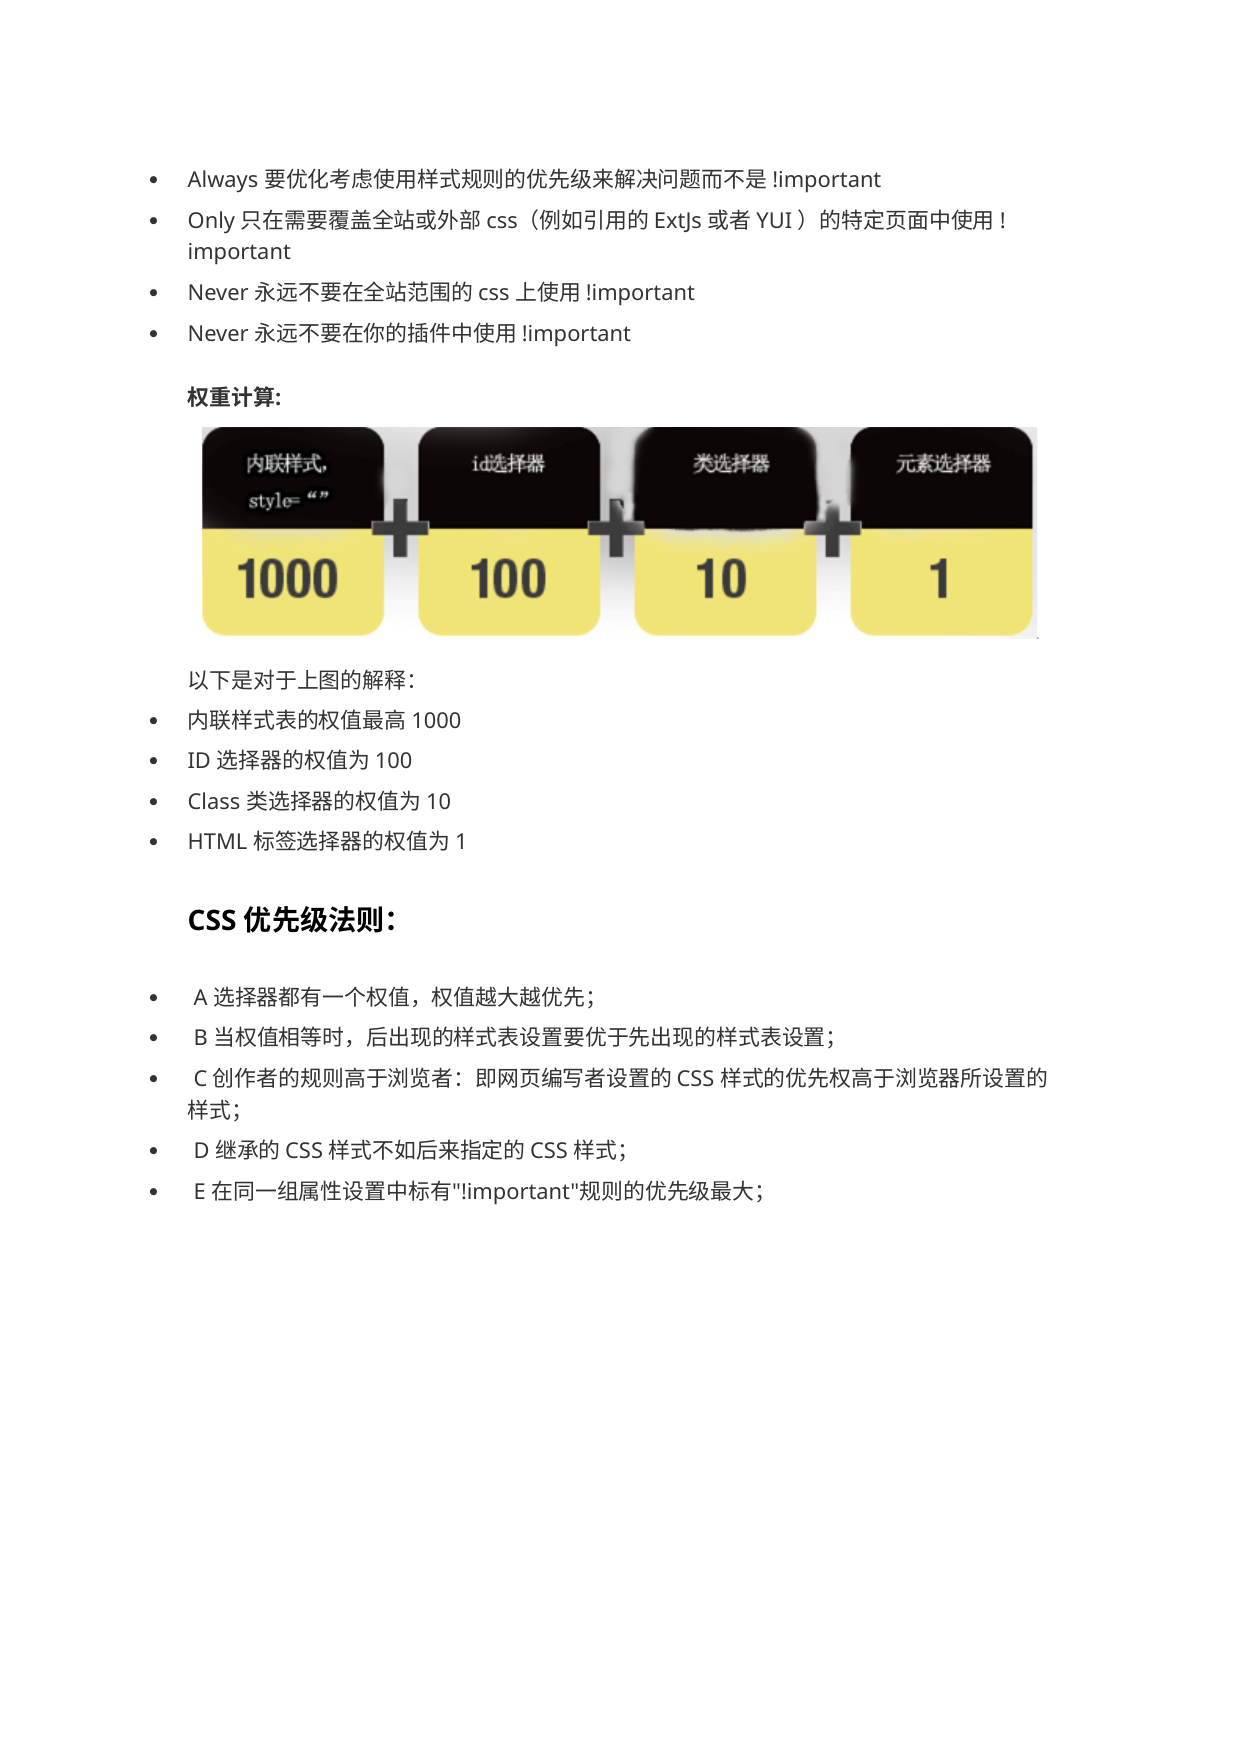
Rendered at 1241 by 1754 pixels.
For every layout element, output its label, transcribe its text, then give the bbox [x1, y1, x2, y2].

list ID 选择器的权值为 100 [150, 743, 1053, 776]
list Class 类选择器的权值为 10 [150, 783, 1053, 816]
list D 继承的CSS 样式不如后来指定的CSS 样式； [150, 1133, 1053, 1166]
picture [201, 427, 1039, 639]
list HTML 标签选择器的权值为 1 [150, 824, 1053, 856]
list Only 只在需要覆盖全站或外部 css（例如引用的 ExtJs 或者 YUI ）的特定页面中使用 !important [150, 202, 1053, 267]
list Always 要优化考虑使用样式规则的优先级来解决问题而不是 !important [150, 162, 1053, 194]
list 内联样式表的权值最高 1000 [150, 703, 1053, 735]
list A 选择器都有一个权值，权值越大越优先； [150, 980, 1053, 1012]
list E 在同一组属性设置中标有"!important"规则的优先级最大； [150, 1173, 1053, 1206]
subtitle 权重计算: [187, 379, 1053, 412]
text 以下是对于上图的解释： [187, 663, 1053, 695]
list Never 永远不要在全站范围的 css 上使用 !important [150, 275, 1053, 308]
list C 创作者的规则高于浏览者：即网页编写者设置的CSS 样式的优先权高于浏览器所设置的样式； [150, 1060, 1053, 1125]
list B 当权值相等时，后出现的样式表设置要优于先出现的样式表设置； [150, 1020, 1053, 1052]
subtitle CSS 优先级法则： [187, 886, 1053, 951]
list Never 永远不要在你的插件中使用 !important [150, 315, 1053, 348]
